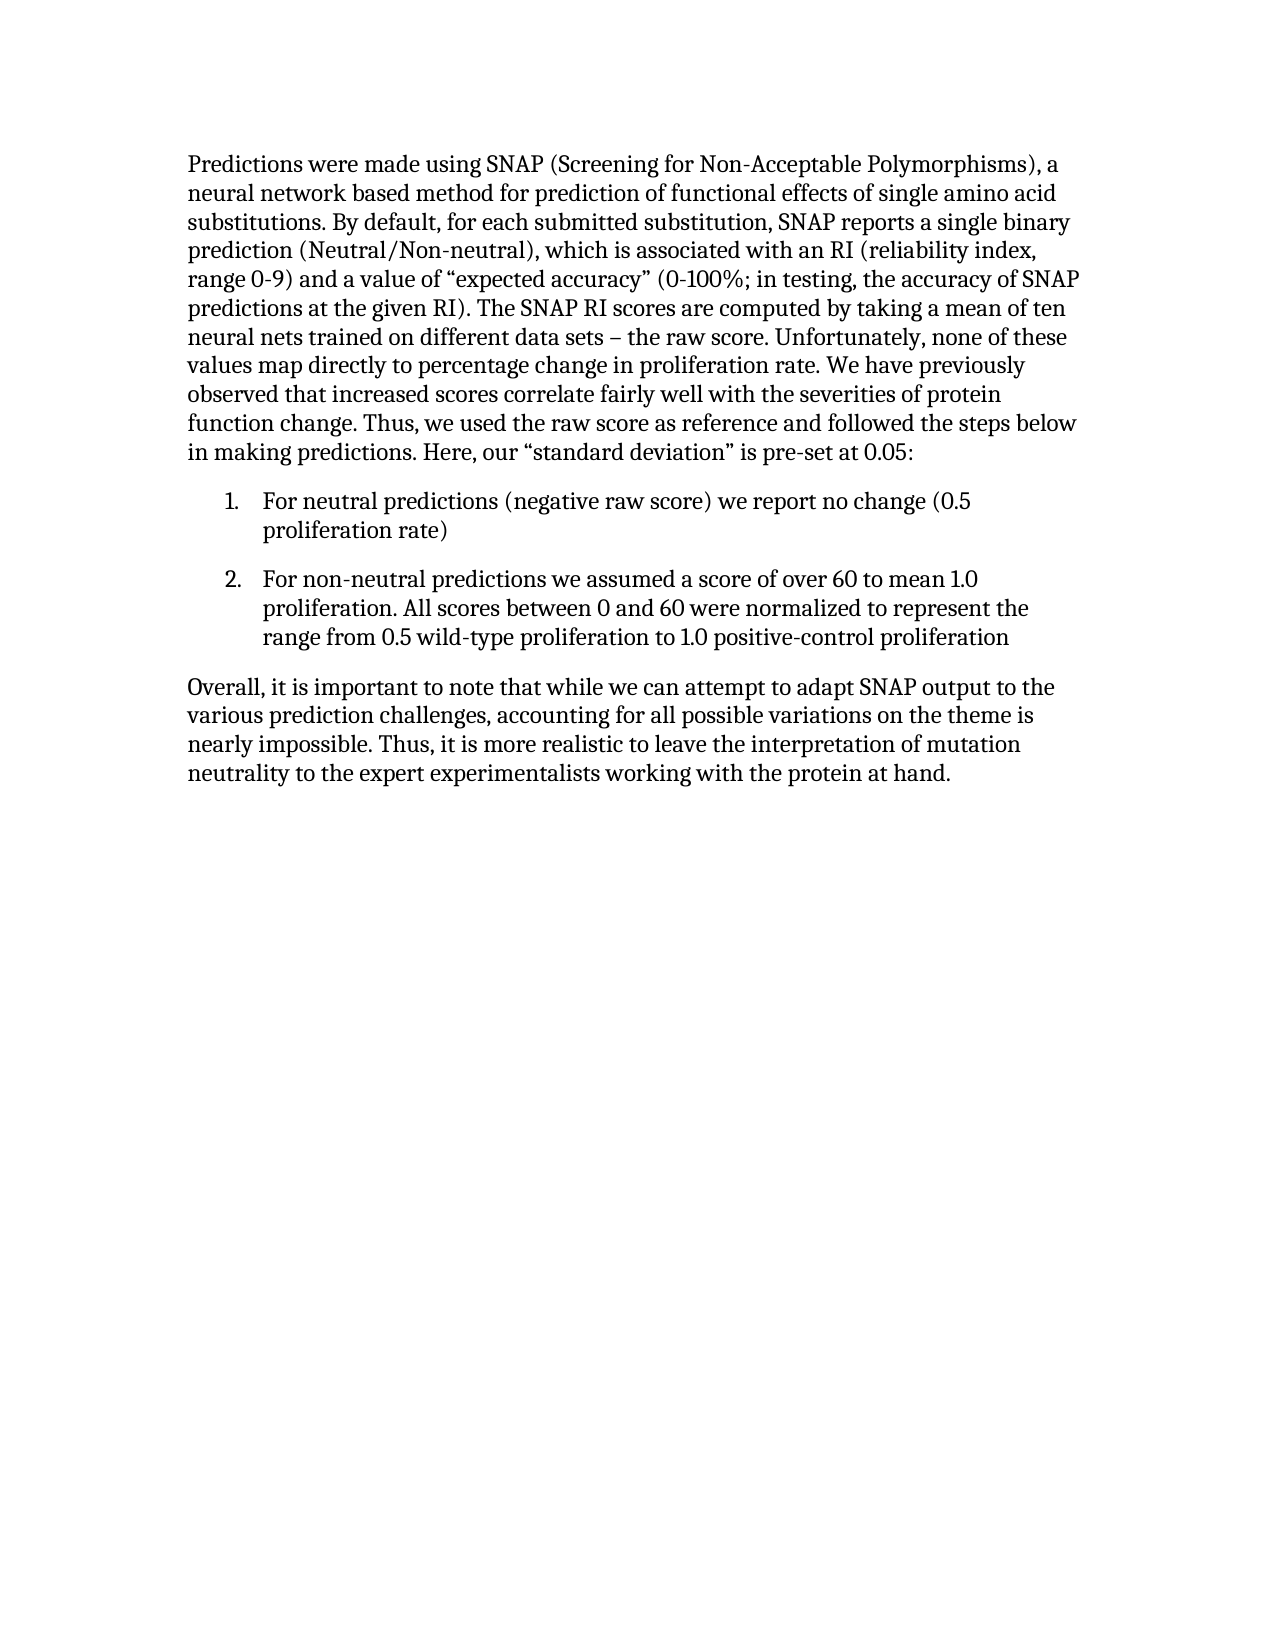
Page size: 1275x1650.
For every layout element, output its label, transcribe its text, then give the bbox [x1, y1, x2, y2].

list For non-neutral predictions we assumed a score of over 60 to mean 1.0 proliferation. All scores between 0 and 60 were normalized to represent the range from 0.5 wild-type proliferation to 1.0 positive-control proliferation [225, 565, 1087, 652]
list For neutral predictions (negative raw score) we report no change (0.5 proliferation rate) [225, 487, 1087, 544]
text Predictions were made using SNAP (Screening for Non-Acceptable Polymorphisms), a neural network based method for prediction of functional effects of single amino acid substitutions. By default, for each submitted substitution, SNAP reports a single binary prediction (Neutral/Non-neutral), which is associated with an RI (reliability index, range 0-9) and a value of “expected accuracy” (0-100%; in testing, the accuracy of SNAP predictions at the given RI). The SNAP RI scores are computed by taking a mean of ten neural nets trained on different data sets – the raw score. Unfortunately, none of these values map directly to percentage change in proliferation rate. We have previously observed that increased scores correlate fairly well with the severities of protein function change. Thus, we used the raw score as reference and followed the steps below in making predictions. Here, our “standard deviation” is pre-set at 0.05: [187, 150, 1087, 466]
text Overall, it is important to note that while we can attempt to adapt SNAP output to the various prediction challenges, accounting for all possible variations on the theme is nearly impossible. Thus, it is more realistic to leave the interpretation of mutation neutrality to the expert experimentalists working with the protein at hand. [187, 672, 1087, 787]
